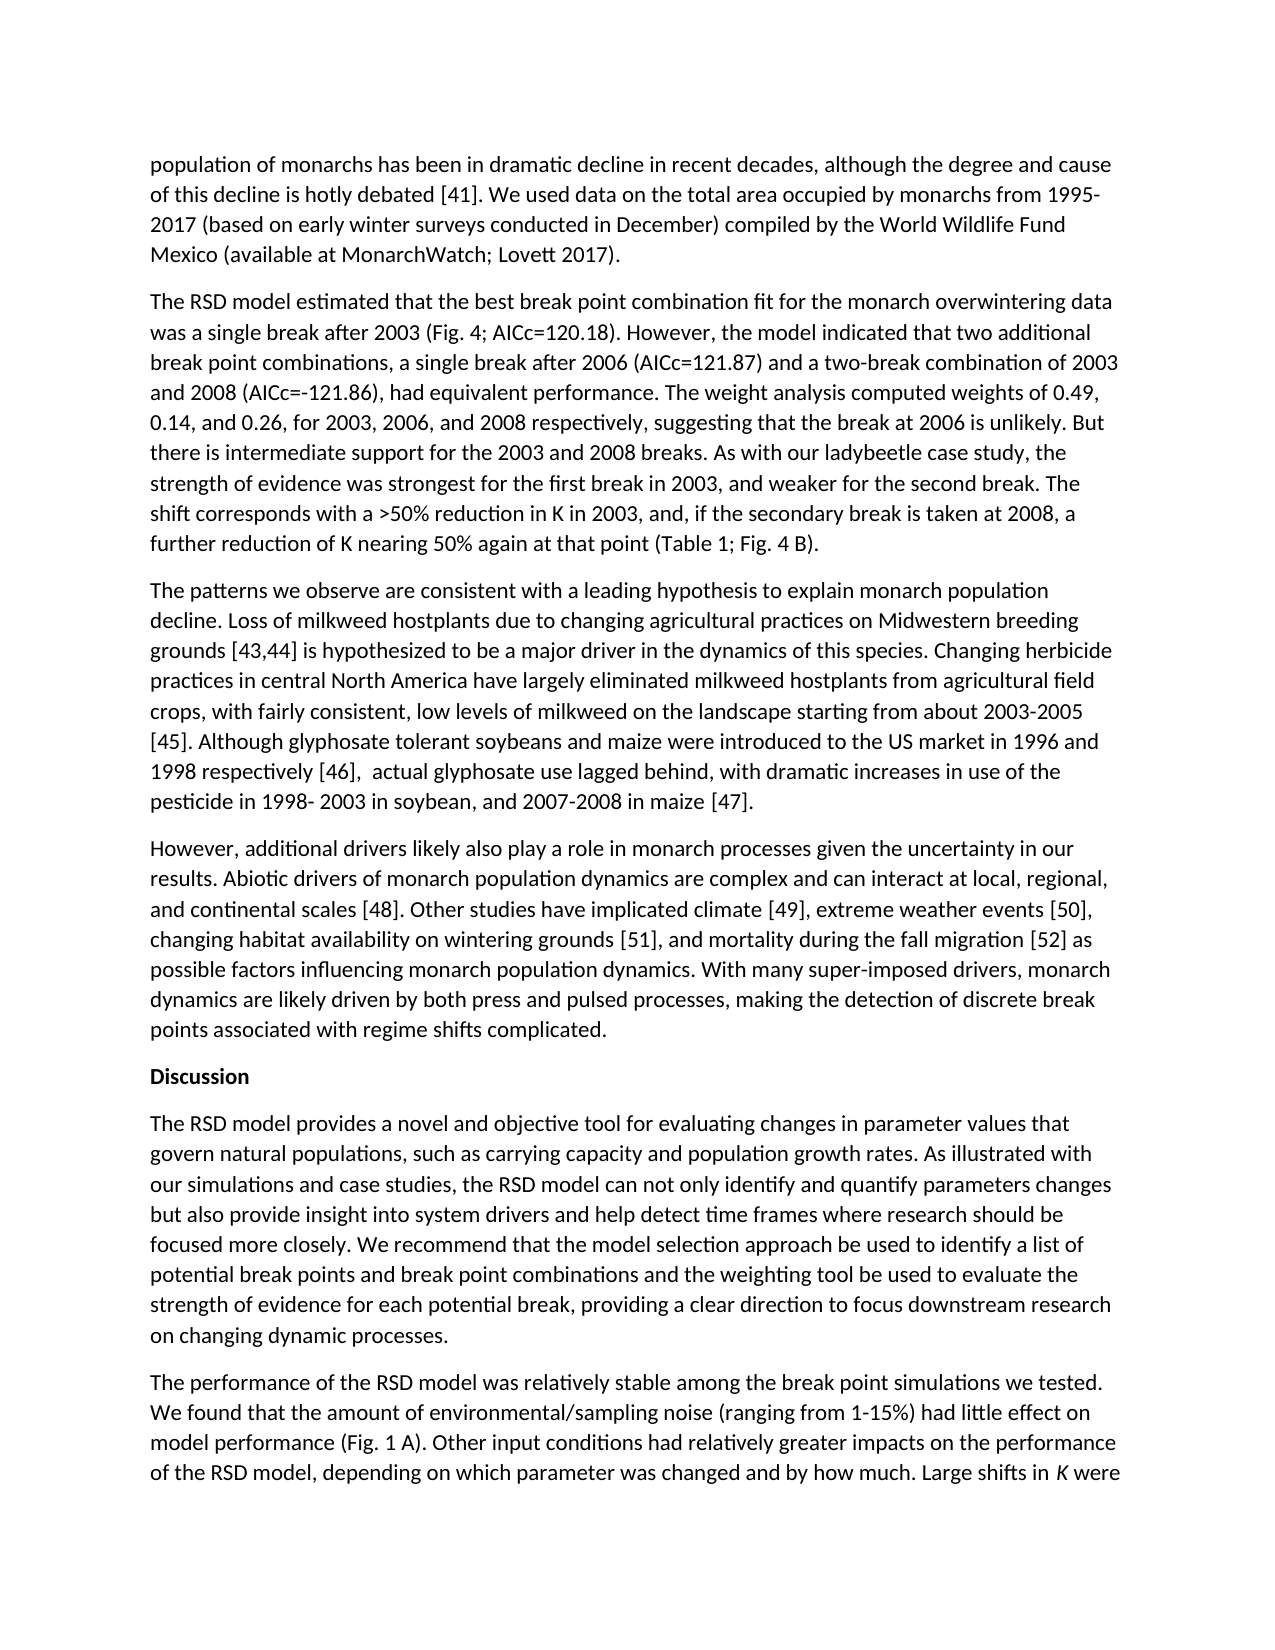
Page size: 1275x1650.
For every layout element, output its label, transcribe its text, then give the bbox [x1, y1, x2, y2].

text Discussion [150, 1062, 1125, 1091]
text However, additional drivers likely also play a role in monarch processes given the uncertainty in our results. Abiotic drivers of monarch population dynamics are complex and can interact at local, regional, and continental scales [48]. Other studies have implicated climate [49], extreme weather events [50], changing habitat availability on wintering grounds [51], and mortality during the fall migration [52] as possible factors influencing monarch population dynamics. With many super-imposed drivers, monarch dynamics are likely driven by both press and pulsed processes, making the detection of discrete break points associated with regime shifts complicated. [150, 834, 1125, 1044]
text The RSD model provides a novel and objective tool for evaluating changes in parameter values that govern natural populations, such as carrying capacity and population growth rates. As illustrated with our simulations and case studies, the RSD model can not only identify and quantify parameters changes but also provide insight into system drivers and help detect time frames where research should be focused more closely. We recommend that the model selection approach be used to identify a list of potential break points and break point combinations and the weighting tool be used to evaluate the strength of evidence for each potential break, providing a clear direction to focus downstream research on changing dynamic processes. [150, 1109, 1125, 1349]
text The RSD model estimated that the best break point combination fit for the monarch overwintering data was a single break after 2003 (Fig. 4; AICc=120.18). However, the model indicated that two additional break point combinations, a single break after 2006 (AICc=121.87) and a two-break combination of 2003 and 2008 (AICc=-121.86), had equivalent performance. The weight analysis computed weights of 0.49, 0.14, and 0.26, for 2003, 2006, and 2008 respectively, suggesting that the break at 2006 is unlikely. But there is intermediate support for the 2003 and 2008 breaks. As with our ladybeetle case study, the strength of evidence was strongest for the first break in 2003, and weaker for the second break. The shift corresponds with a >50% reduction in K in 2003, and, if the secondary break is taken at 2008, a further reduction of K nearing 50% again at that point (Table 1; Fig. 4 B). [150, 287, 1125, 557]
text The patterns we observe are consistent with a leading hypothesis to explain monarch population decline. Loss of milkweed hostplants due to changing agricultural practices on Midwestern breeding grounds [43,44] is hypothesized to be a major driver in the dynamics of this species. Changing herbicide practices in central North America have largely eliminated milkweed hostplants from agricultural field crops, with fairly consistent, low levels of milkweed on the landscape starting from about 2003-2005 [45]. Although glyphosate tolerant soybeans and maize were introduced to the US market in 1996 and 1998 respectively [46], actual glyphosate use lagged behind, with dramatic increases in use of the pesticide in 1998- 2003 in soybean, and 2007-2008 in maize [47]. [150, 576, 1125, 816]
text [150, 1368, 1125, 1486]
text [150, 150, 1125, 269]
